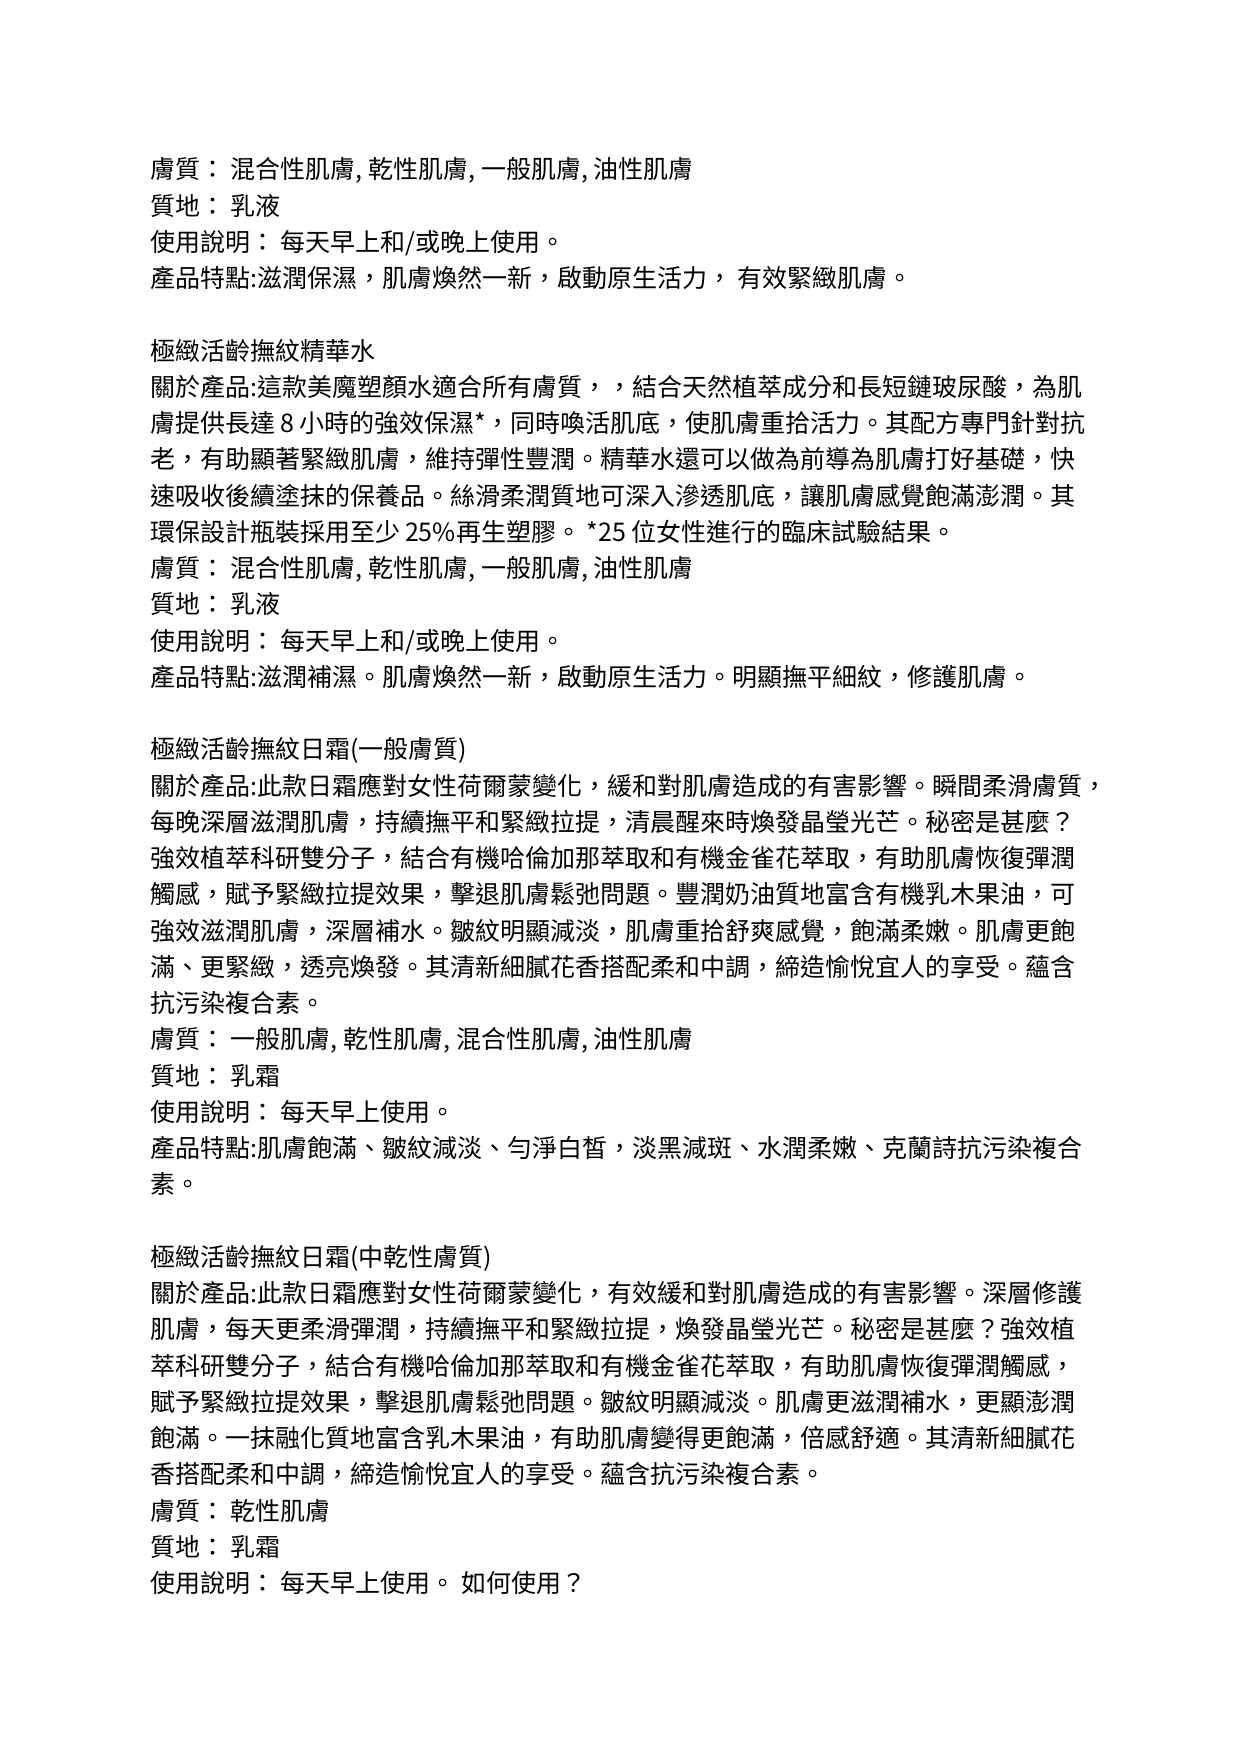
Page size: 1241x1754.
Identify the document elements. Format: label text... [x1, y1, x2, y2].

text 膚質： 混合性肌膚, 乾性肌膚, 一般肌膚, 油性肌膚 [150, 549, 1090, 585]
text 關於產品:此款日霜應對女性荷爾蒙變化，緩和對肌膚造成的有害影響。瞬間柔滑膚質，每晚深層滋潤肌膚，持續撫平和緊緻拉提，清晨醒來時煥發晶瑩光芒。秘密是甚麼？強效植萃科研雙分子，結合有機哈倫加那萃取和有機金雀花萃取，有助肌膚恢復彈潤觸感，賦予緊緻拉提效果，擊退肌膚鬆弛問題。豐潤奶油質地富含有機乳木果油，可強效滋潤肌膚，深層補水。皺紋明顯減淡，肌膚重拾舒爽感覺，飽滿柔嫩。肌膚更飽滿、更緊緻，透亮煥發。其清新細膩花香搭配柔和中調，締造愉悅宜人的享受。蘊含抗污染複合素。 [150, 766, 1090, 1020]
text 質地： 乳霜 [150, 1056, 1090, 1092]
text 質地： 乳液 [150, 585, 1090, 621]
text 質地： 乳液 [150, 186, 1090, 222]
text 質地： 乳霜 [150, 1527, 1090, 1564]
text 使用說明： 每天早上使用。 如何使用？ [150, 1564, 1090, 1600]
text 極緻活齡撫紋精華水 [150, 331, 1090, 367]
text 膚質： 混合性肌膚, 乾性肌膚, 一般肌膚, 油性肌膚 [150, 150, 1090, 186]
text 關於產品:此款日霜應對女性荷爾蒙變化，有效緩和對肌膚造成的有害影響。深層修護肌膚，每天更柔滑彈潤，持續撫平和緊緻拉提，煥發晶瑩光芒。秘密是甚麼？強效植萃科研雙分子，結合有機哈倫加那萃取和有機金雀花萃取，有助肌膚恢復彈潤觸感，賦予緊緻拉提效果，擊退肌膚鬆弛問題。皺紋明顯減淡。肌膚更滋潤補水，更顯澎潤飽滿。一抹融化質地富含乳木果油，有助肌膚變得更飽滿，倍感舒適。其清新細膩花香搭配柔和中調，締造愉悅宜人的享受。蘊含抗污染複合素。 [150, 1274, 1090, 1491]
text 極緻活齡撫紋日霜(中乾性膚質) [150, 1237, 1090, 1274]
text 產品特點:滋潤補濕。肌膚煥然一新，啟動原生活力。明顯撫平細紋，修護肌膚。 [150, 657, 1090, 694]
text 極緻活齡撫紋日霜(一般膚質) [150, 730, 1090, 766]
text 使用說明： 每天早上和/或晚上使用。 [150, 222, 1090, 259]
text 產品特點:肌膚飽滿、皺紋減淡、勻淨白皙，淡黑減斑、水潤柔嫩、克蘭詩抗污染複合素。 [150, 1129, 1090, 1201]
text 使用說明： 每天早上使用。 [150, 1092, 1090, 1129]
text 關於產品:這款美魔塑顏水適合所有膚質，，結合天然植萃成分和長短鏈玻尿酸，為肌膚提供長達8小時的強效保濕*，同時喚活肌底，使肌膚重拾活力。其配方專門針對抗老，有助顯著緊緻肌膚，維持彈性豐潤。精華水還可以做為前導為肌膚打好基礎，快速吸收後續塗抹的保養品。絲滑柔潤質地可深入滲透肌底，讓肌膚感覺飽滿澎潤。其環保設計瓶裝採用至少25%再生塑膠。 *25位女性進行的臨床試驗結果。 [150, 367, 1090, 549]
text 產品特點:滋潤保濕，肌膚煥然一新，啟動原生活力， 有效緊緻肌膚。 [150, 259, 1090, 295]
text 膚質： 乾性肌膚 [150, 1491, 1090, 1527]
text 膚質： 一般肌膚, 乾性肌膚, 混合性肌膚, 油性肌膚 [150, 1020, 1090, 1056]
text 使用說明： 每天早上和/或晚上使用。 [150, 621, 1090, 657]
